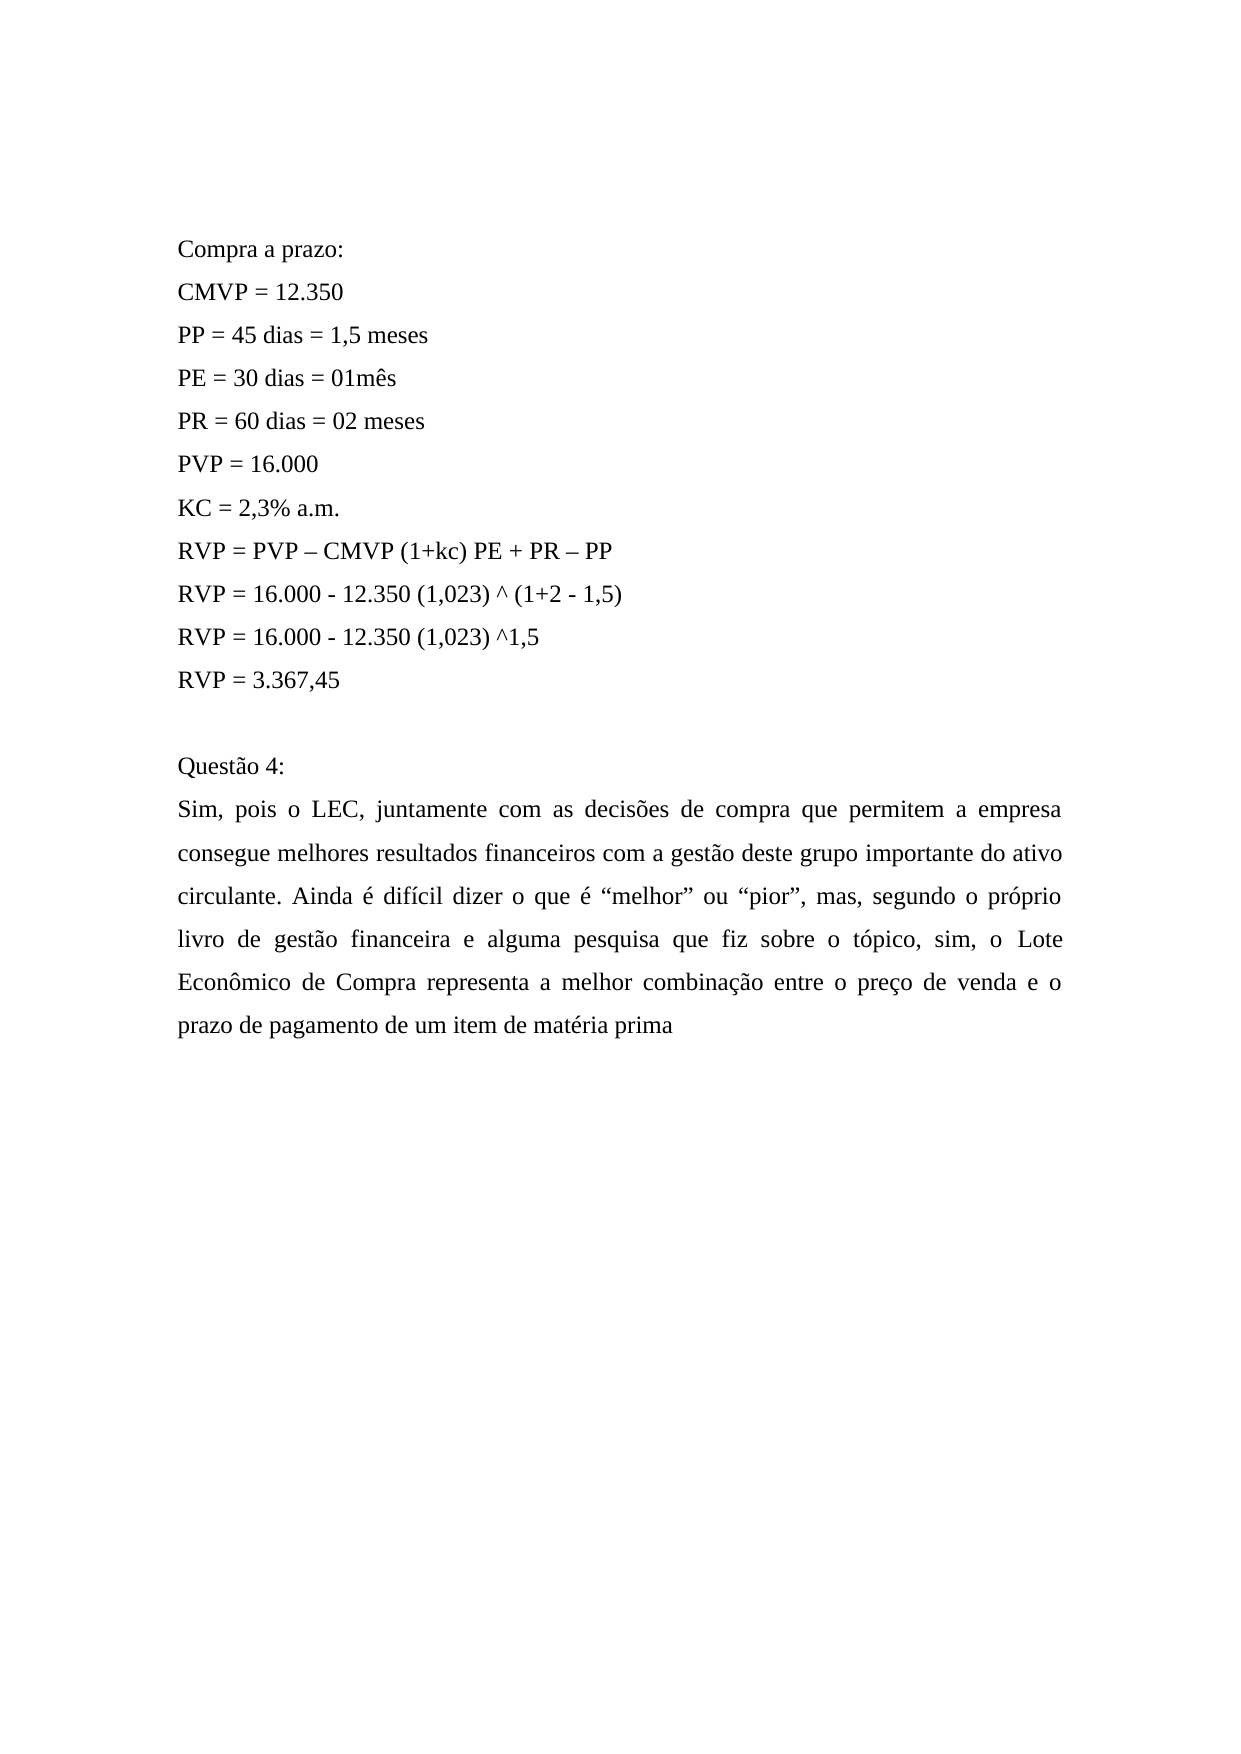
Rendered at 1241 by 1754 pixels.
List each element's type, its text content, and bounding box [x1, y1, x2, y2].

text KC = 2,3% a.m. [177, 493, 1063, 521]
text RVP = 16.000 - 12.350 (1,023) ^1,5 [177, 622, 1063, 651]
text CMVP = 12.350 [177, 277, 1063, 306]
text PVP = 16.000 [177, 449, 1063, 478]
text RVP = 16.000 - 12.350 (1,023) ^ (1+2 - 1,5) [177, 579, 1063, 608]
text Sim, pois o LEC, juntamente com as decisões de compra que permitem a empresa consegue melhores resultados financeiros com a gestão deste grupo importante do ativo circulante. Ainda é difícil dizer o que é “melhor” ou “pior”, mas, segundo o próprio livro de gestão financeira e alguma pesquisa que fiz sobre o tópico, sim, o Lote Econômico de Compra representa a melhor combinação entre o preço de venda e o prazo de pagamento de um item de matéria prima [177, 794, 1063, 1039]
text PP = 45 dias = 1,5 meses [177, 320, 1063, 349]
text Questão 4: [177, 751, 1063, 780]
text Compra a prazo: [177, 234, 1063, 263]
text PR = 60 dias = 02 meses [177, 406, 1063, 435]
text PE = 30 dias = 01mês [177, 363, 1063, 392]
text RVP = 3.367,45 [177, 665, 1063, 694]
text RVP = PVP – CMVP (1+kc) PE + PR – PP [177, 536, 1063, 564]
